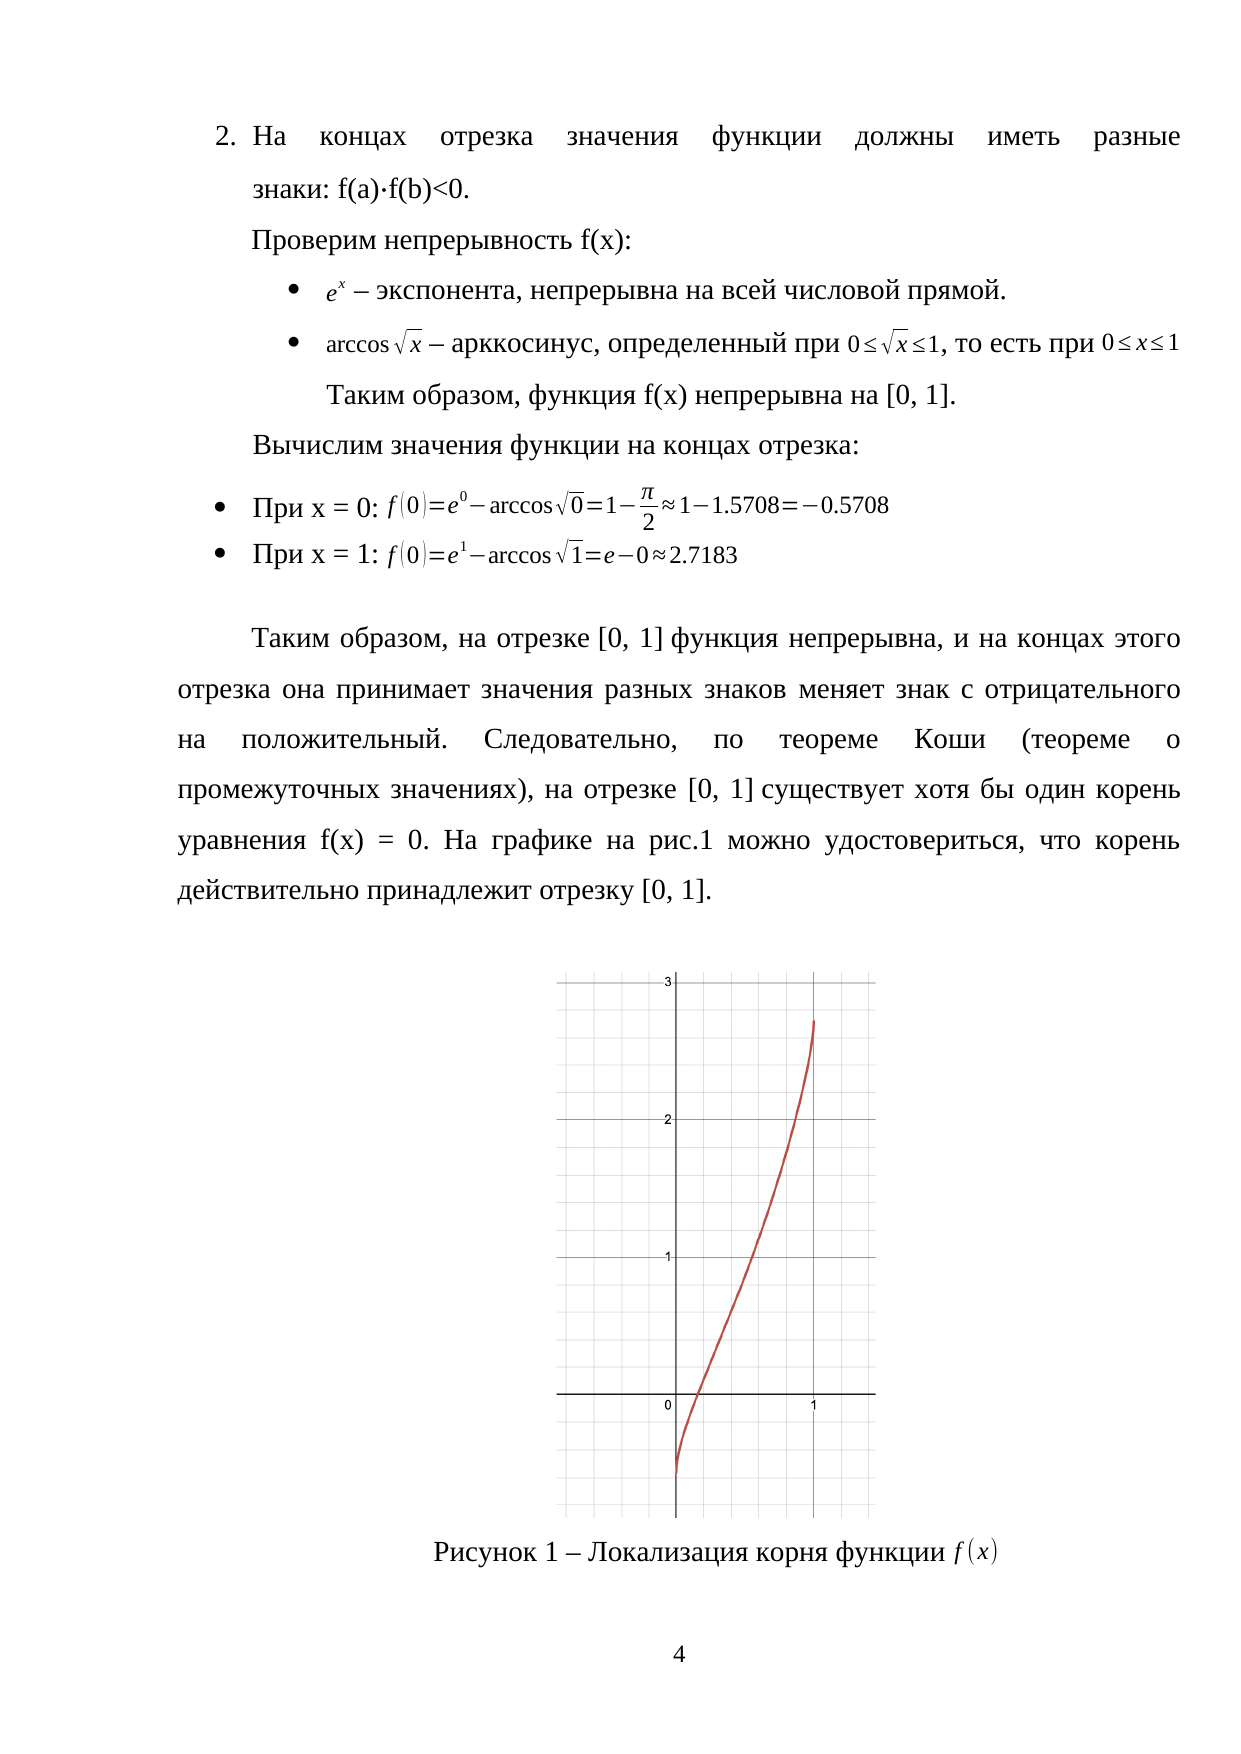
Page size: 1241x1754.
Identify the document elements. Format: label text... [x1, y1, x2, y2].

text Рисунок 1 – Локализация корня функции [177, 1534, 1181, 1568]
list – арккосинус, определенный при , то есть при [288, 325, 1181, 360]
picture [556, 972, 876, 1518]
list На концах отрезка значения функции должны иметь разные знаки: f(a)⋅f(b)<0. [215, 118, 1181, 204]
text Вычислим значения функции на концах отрезка: [252, 427, 1181, 461]
list Таким образом, функция f(x) непрерывна на [0, 1]. [326, 377, 1181, 411]
text Проверим непрерывность f(x): [177, 222, 1181, 256]
list При x = 0: [215, 478, 1181, 537]
list – экспонента, непрерывна на всей числовой прямой. [288, 272, 1181, 308]
text Таким образом, на отрезке [0, 1] функция непрерывна, и на концах этого отрезка она принимает значения разных знаков меняет знак с отрицательного на положительный. Следовательно, по теореме Коши (теореме о промежуточных значениях), на отрезке [0, 1] существует хотя бы один корень уравнения f(x) = 0. На графике на рис.1 можно удостовериться, что корень действительно принадлежит отрезку [0, 1]. [177, 621, 1181, 906]
list При x = 1: [215, 537, 1181, 570]
